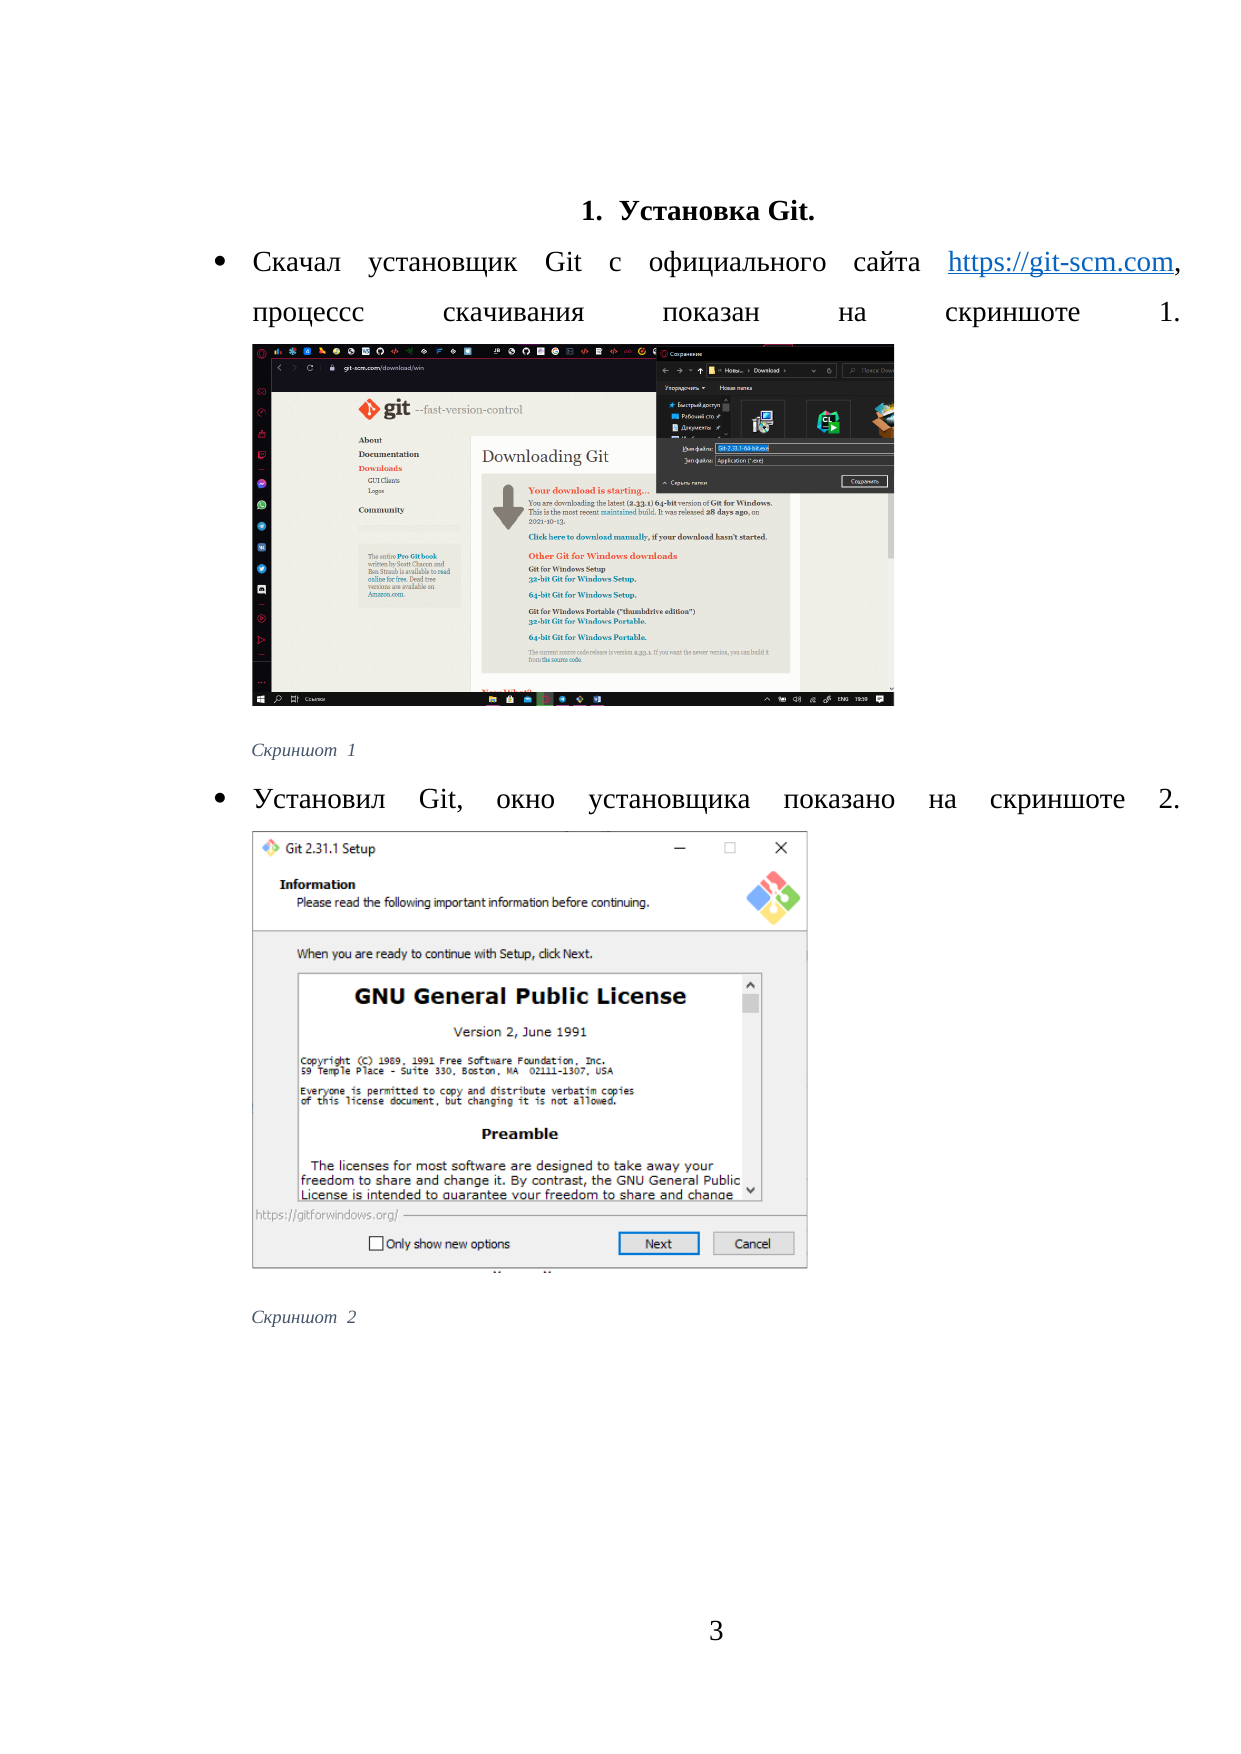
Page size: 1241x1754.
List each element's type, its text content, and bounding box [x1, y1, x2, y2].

text Скриншот 1 [177, 739, 1181, 760]
picture [252, 344, 895, 706]
text Скриншот 2 [177, 1306, 1181, 1327]
picture [252, 831, 808, 1273]
subtitle Установка Git. [215, 193, 1181, 227]
